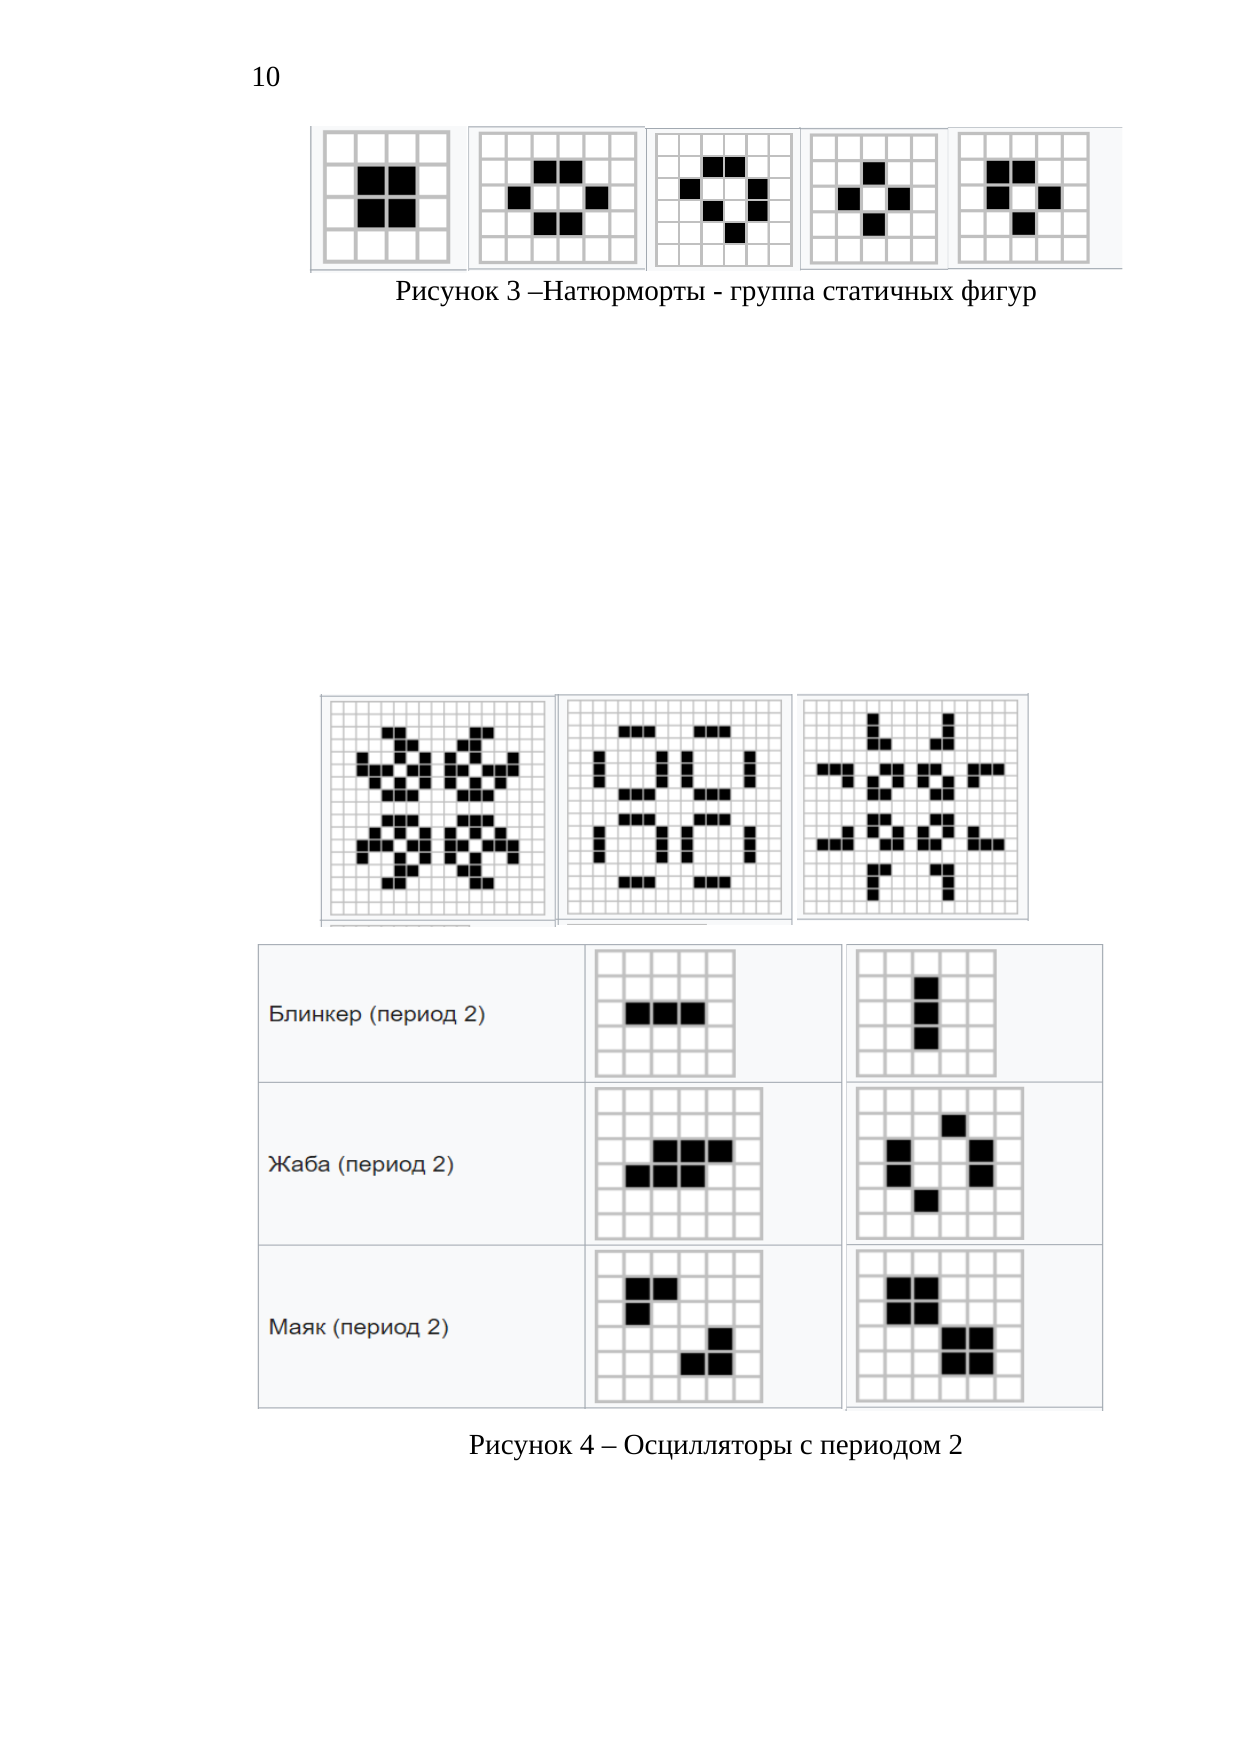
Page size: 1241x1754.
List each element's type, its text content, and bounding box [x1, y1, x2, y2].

picture [319, 693, 1035, 927]
text Рисунок 4 – Осцилляторы с периодом 2 [177, 1427, 1181, 1461]
picture [309, 126, 467, 273]
picture [251, 944, 1117, 1411]
picture [468, 126, 1123, 271]
text Рисунок 3 –Натюрморты - группа статичных фигур [177, 273, 1181, 307]
